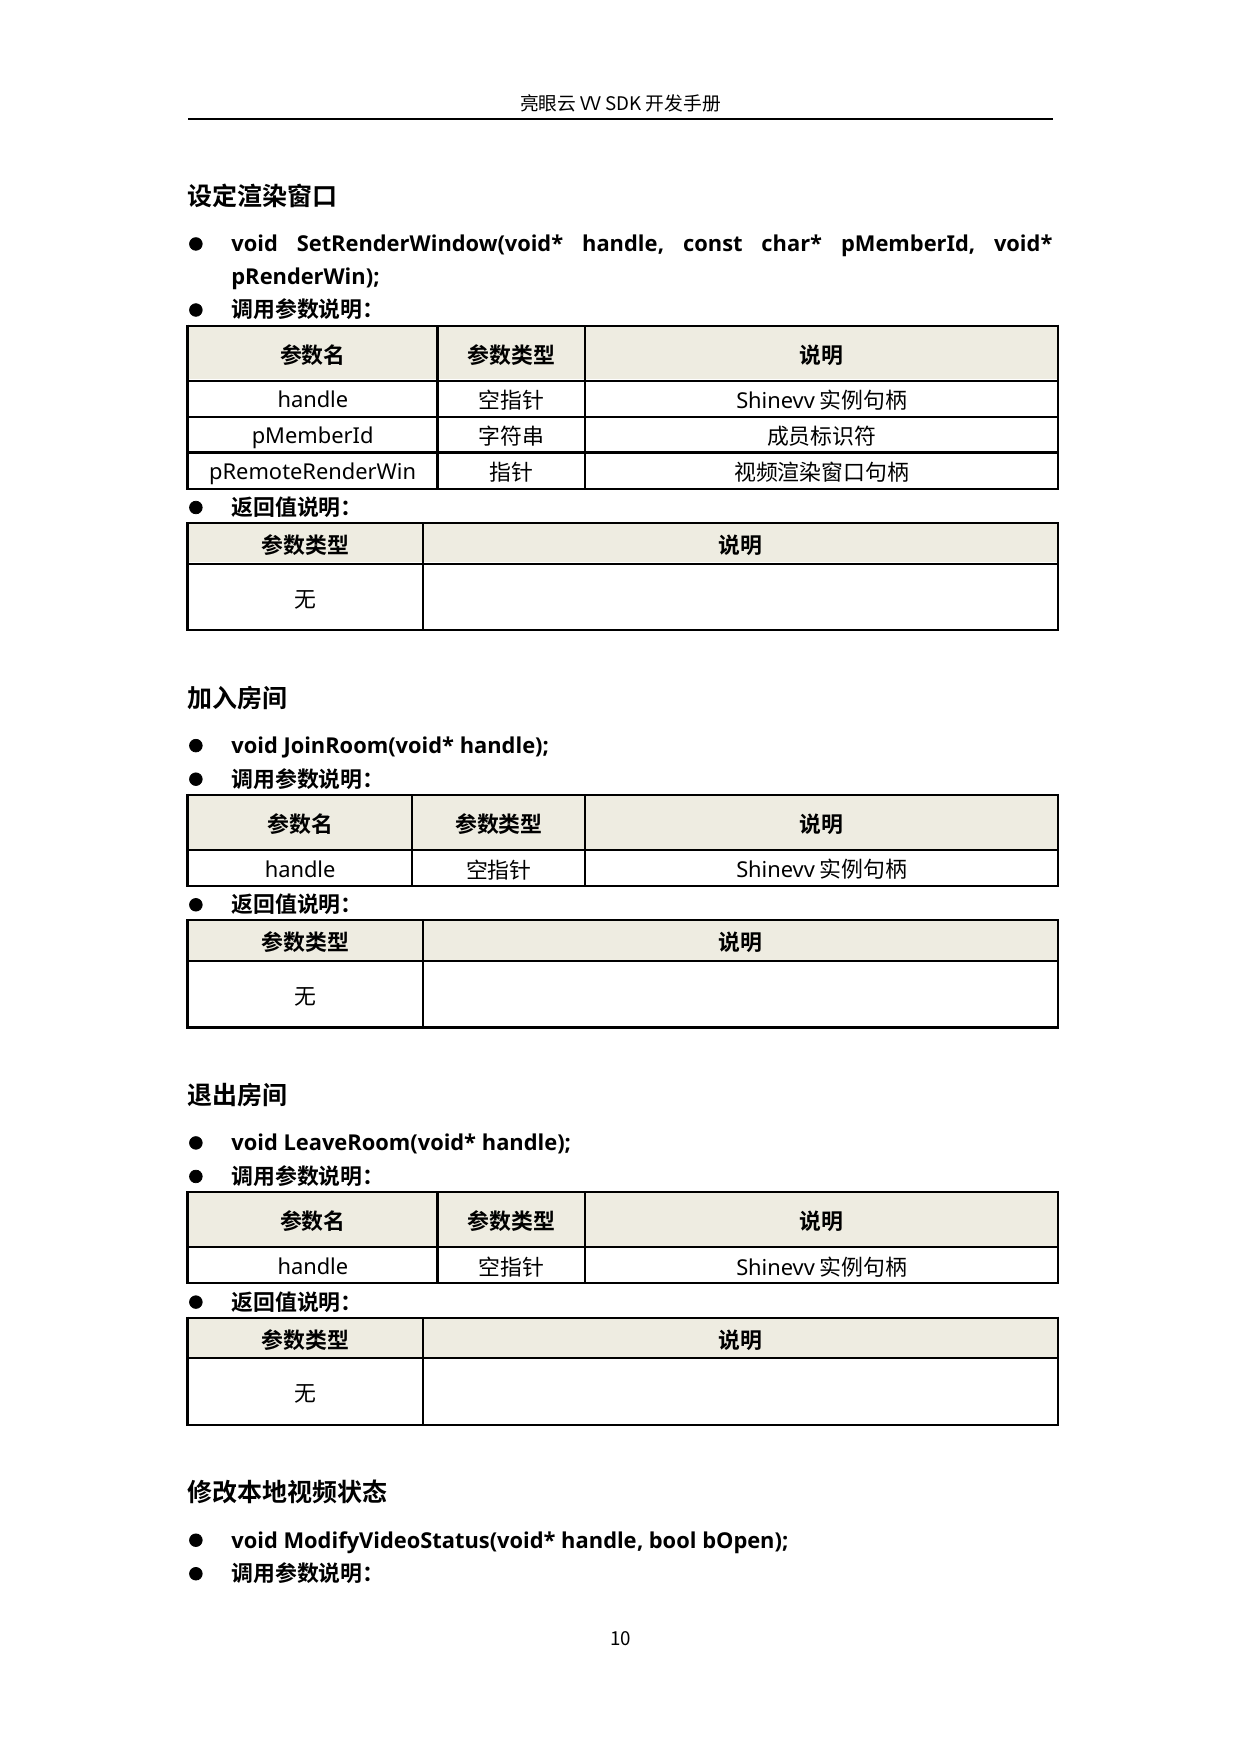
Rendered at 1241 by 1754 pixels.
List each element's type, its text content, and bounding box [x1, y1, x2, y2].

table_cell 指针 [439, 454, 584, 487]
table_header 说明 [586, 327, 1057, 379]
table_header 说明 [424, 1319, 1057, 1357]
table_header 说明 [424, 524, 1057, 562]
table_cell pMemberId [189, 418, 436, 451]
table_cell 无 [189, 565, 422, 629]
list 调用参数说明： [187, 1158, 1053, 1191]
list 调用参数说明： [187, 761, 1053, 794]
table_cell pRemoteRenderWin [189, 454, 436, 487]
text 退出房间 [187, 1061, 1053, 1126]
table_header 参数类型 [413, 796, 584, 849]
table_header 说明 [424, 921, 1057, 960]
table_header 参数类型 [189, 524, 422, 562]
table_header 说明 [586, 1193, 1057, 1246]
table_cell [424, 962, 1057, 1026]
table_cell Shinevv实例句柄 [586, 382, 1057, 416]
text 设定渲染窗口 [187, 162, 1053, 227]
table_cell [424, 565, 1057, 629]
table_cell 空指针 [439, 382, 584, 416]
table_header 说明 [586, 796, 1057, 849]
table_cell 无 [189, 962, 422, 1026]
table_cell Shinevv实例句柄 [586, 851, 1057, 885]
text 修改本地视频状态 [187, 1458, 1053, 1523]
table_cell [424, 1359, 1057, 1424]
table_cell 字符串 [439, 418, 584, 451]
table_header 参数名 [189, 327, 436, 379]
table_header 参数名 [189, 1193, 436, 1246]
table_header 参数类型 [439, 327, 584, 379]
table_header 参数类型 [189, 921, 422, 960]
table_cell handle [189, 382, 436, 416]
list 调用参数说明： [187, 292, 1053, 324]
table_cell 成员标识符 [586, 418, 1057, 451]
table_cell handle [189, 851, 411, 885]
list void JoinRoom(void* handle); [187, 729, 1053, 761]
table_cell 无 [189, 1359, 422, 1424]
table_cell 空指针 [413, 851, 584, 885]
table_header 参数名 [189, 796, 411, 849]
text 加入房间 [187, 664, 1053, 729]
list 返回值说明： [187, 887, 1053, 919]
list 返回值说明： [187, 1284, 1053, 1317]
table_cell 空指针 [439, 1248, 584, 1282]
table_cell handle [189, 1248, 436, 1282]
table_header 参数类型 [189, 1319, 422, 1357]
table_cell 视频渲染窗口句柄 [586, 454, 1057, 487]
list void ModifyVideoStatus(void* handle, bool bOpen); [187, 1523, 1053, 1556]
table_header 参数类型 [439, 1193, 584, 1246]
list void SetRenderWindow(void* handle, const char* pMemberId, void* pRenderWin); [187, 227, 1053, 292]
list void LeaveRoom(void* handle); [187, 1126, 1053, 1158]
list 调用参数说明： [187, 1556, 1053, 1588]
list 返回值说明： [187, 490, 1053, 522]
table_cell Shinevv实例句柄 [586, 1248, 1057, 1282]
